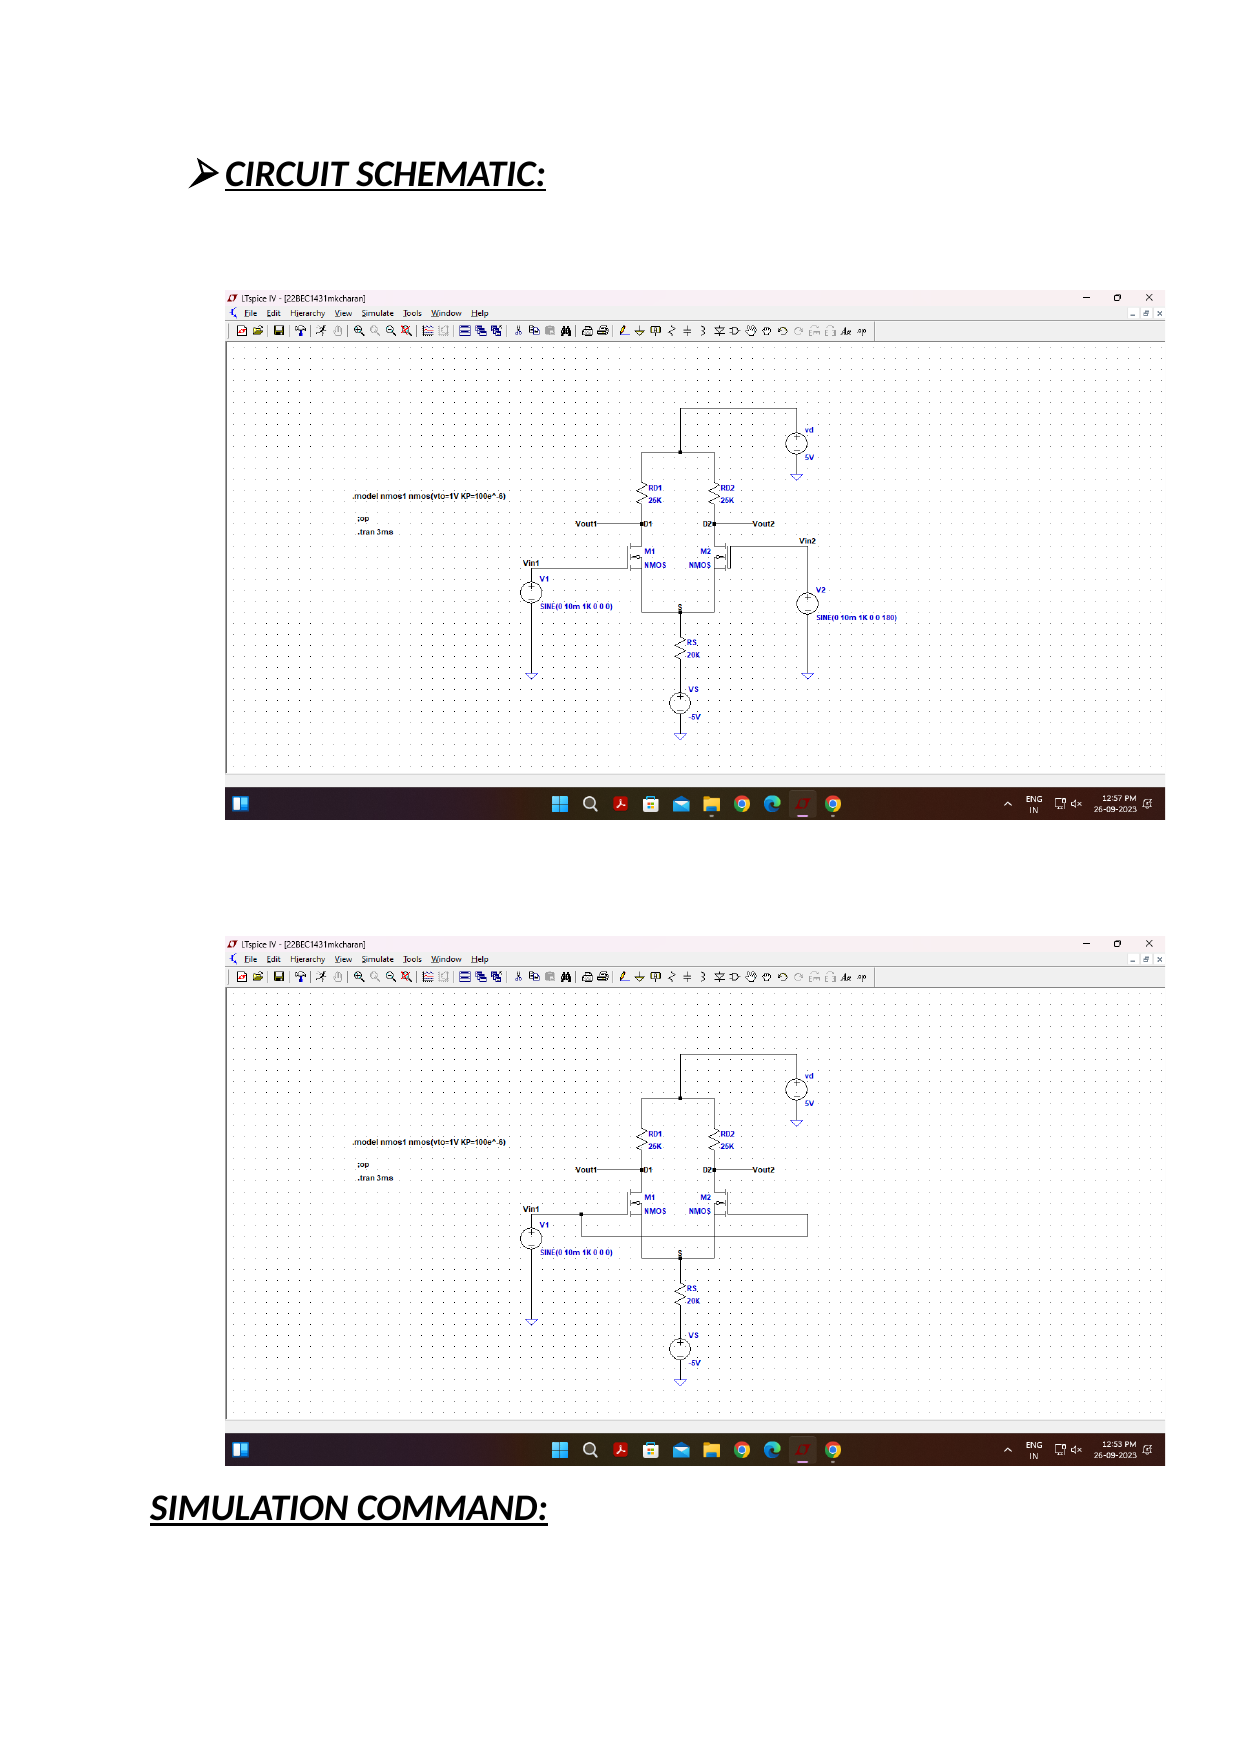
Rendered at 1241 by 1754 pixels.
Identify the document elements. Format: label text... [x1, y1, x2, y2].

list CIRCUIT SCHEMATIC: [187, 150, 1090, 196]
picture [225, 290, 1166, 820]
picture [225, 936, 1166, 1466]
text SIMULATION COMMAND: [150, 1484, 1090, 1530]
